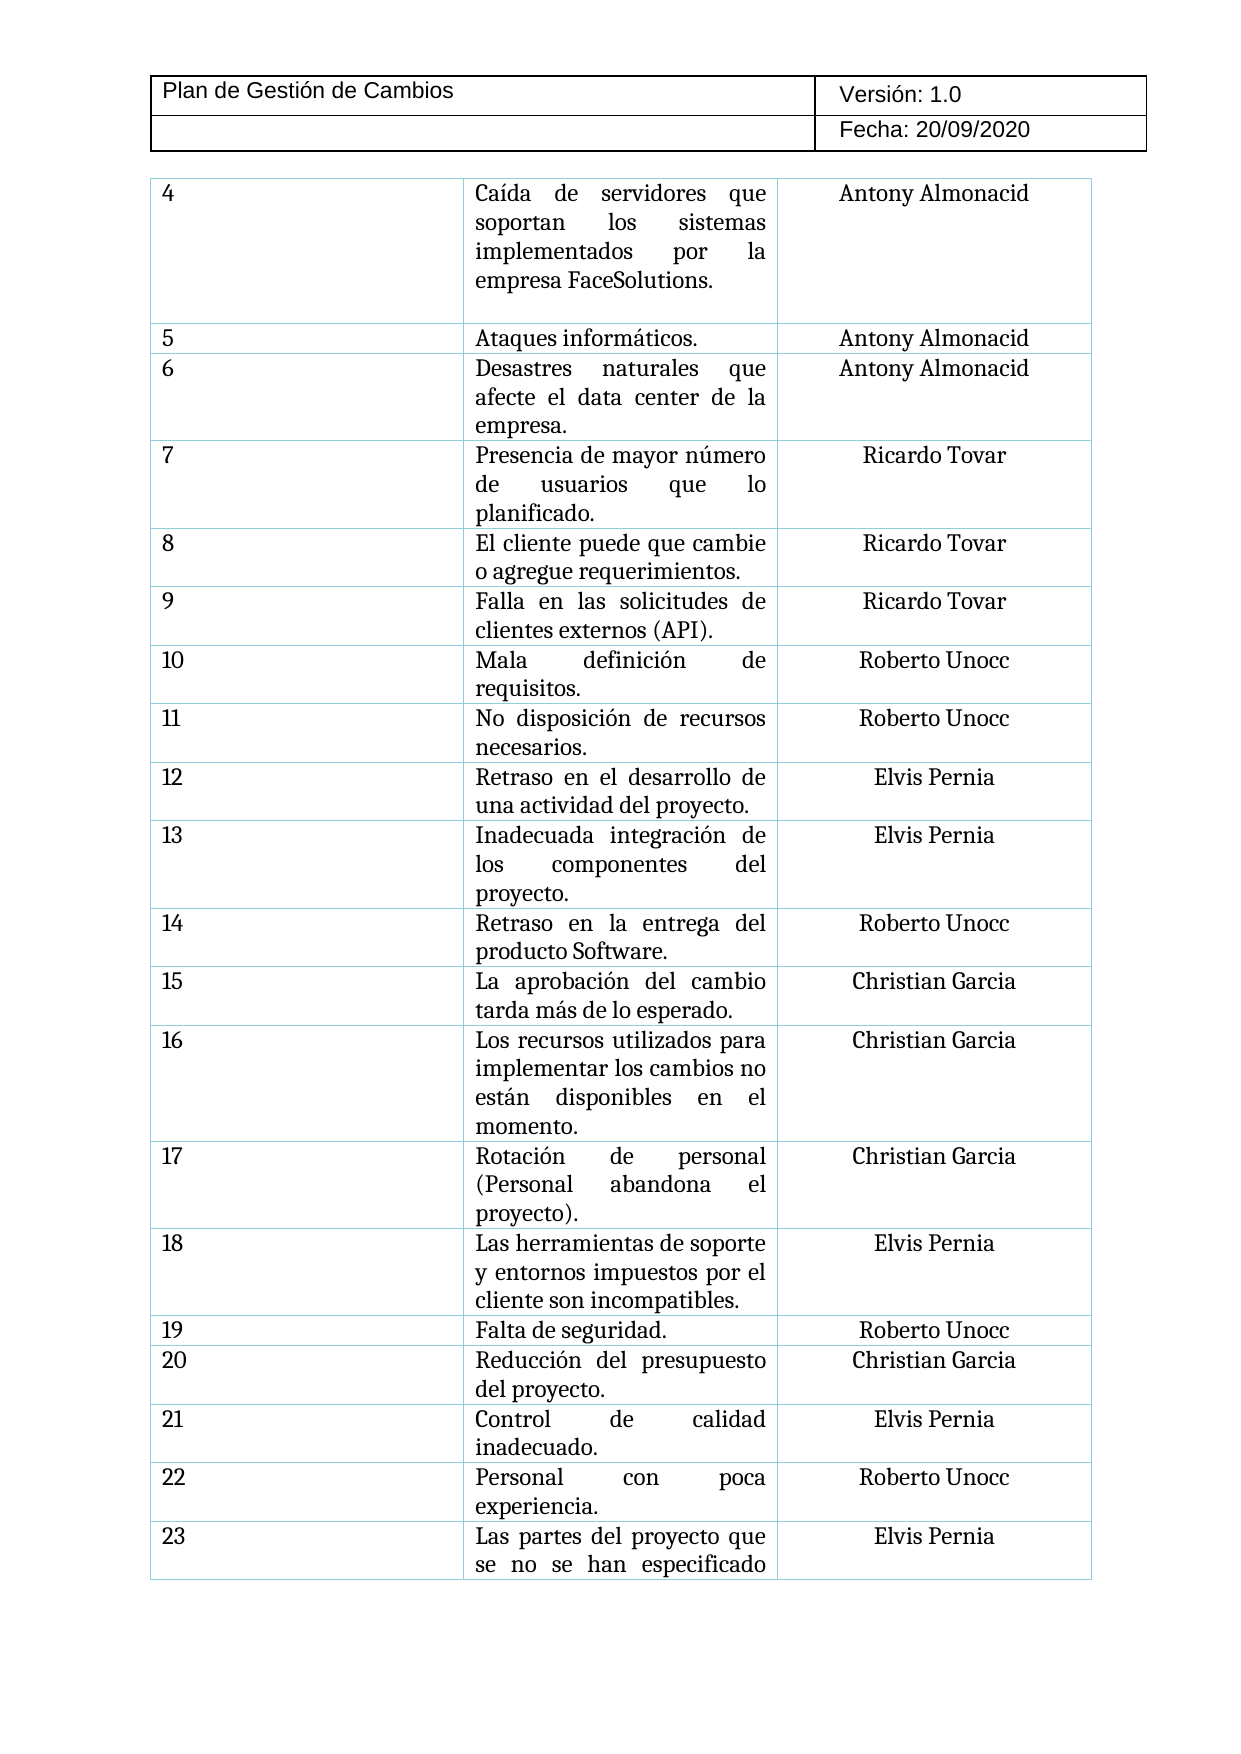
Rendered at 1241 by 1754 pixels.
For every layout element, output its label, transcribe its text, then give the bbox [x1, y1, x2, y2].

table_cell Rotación de personal (Personal abandona el proyecto). [464, 1142, 777, 1228]
table_cell Christian Garcia [778, 1346, 1091, 1403]
table_cell Elvis Pernia [778, 821, 1091, 907]
table_cell Roberto Unocc [778, 646, 1091, 703]
table_cell 11 [151, 704, 463, 762]
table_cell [464, 1522, 777, 1579]
table_cell 8 [151, 529, 463, 586]
table_cell 6 [151, 354, 463, 440]
table_cell Christian Garcia [778, 967, 1091, 1024]
table_cell La aprobación del cambio tarda más de lo esperado. [464, 967, 777, 1024]
table_cell Elvis Pernia [778, 1405, 1091, 1462]
table_cell 14 [151, 909, 463, 966]
table_cell Presencia de mayor número de usuarios que lo planificado. [464, 441, 777, 527]
table_cell Control de calidad inadecuado. [464, 1405, 777, 1462]
table_cell El cliente puede que cambie o agregue requerimientos. [464, 529, 777, 586]
table_cell Elvis Pernia [778, 1229, 1091, 1315]
table_cell Falla en las solicitudes de clientes externos (API). [464, 587, 777, 644]
table_cell 15 [151, 967, 463, 1024]
table_cell Roberto Unocc [778, 1463, 1091, 1521]
table_cell 16 [151, 1026, 463, 1141]
table_cell 10 [151, 646, 463, 703]
table_cell 12 [151, 763, 463, 820]
table_cell Falta de seguridad. [464, 1316, 777, 1345]
table_cell Ataques informáticos. [464, 324, 777, 353]
table_cell Ricardo Tovar [778, 587, 1091, 644]
table_cell 21 [151, 1405, 463, 1462]
table_cell 19 [151, 1316, 463, 1345]
table_cell 18 [151, 1229, 463, 1315]
table_cell Christian Garcia [778, 1142, 1091, 1228]
table_cell 5 [151, 324, 463, 353]
table_cell 13 [151, 821, 463, 907]
table_cell Retraso en la entrega del producto Software. [464, 909, 777, 966]
table_cell No disposición de recursos necesarios. [464, 704, 777, 762]
table_cell 7 [151, 441, 463, 527]
table_cell Roberto Unocc [778, 704, 1091, 762]
table_cell Mala definición de requisitos. [464, 646, 777, 703]
table_cell 4 [151, 179, 463, 323]
table_cell Personal con poca experiencia. [464, 1463, 777, 1521]
table_cell Elvis Pernia [778, 763, 1091, 820]
table_cell Caída de servidores que soportan los sistemas implementados por la empresa FaceSolutions. [464, 179, 777, 323]
table_cell Ricardo Tovar [778, 529, 1091, 586]
table_cell 23 [151, 1522, 463, 1579]
table_cell Retraso en el desarrollo de una actividad del proyecto. [464, 763, 777, 820]
table_cell Antony Almonacid [778, 354, 1091, 440]
table_cell Antony Almonacid [778, 179, 1091, 323]
table_cell Reducción del presupuesto del proyecto. [464, 1346, 777, 1403]
table_cell Roberto Unocc [778, 909, 1091, 966]
table_cell Christian Garcia [778, 1026, 1091, 1141]
table_cell Ricardo Tovar [778, 441, 1091, 527]
table_cell 9 [151, 587, 463, 644]
table_cell 22 [151, 1463, 463, 1521]
table_cell Las herramientas de soporte y entornos impuestos por el cliente son incompatibles. [464, 1229, 777, 1315]
table_cell Inadecuada integración de los componentes del proyecto. [464, 821, 777, 907]
table_cell 20 [151, 1346, 463, 1403]
table_cell Antony Almonacid [778, 324, 1091, 353]
table_cell Los recursos utilizados para implementar los cambios no están disponibles en el momento. [464, 1026, 777, 1141]
table_cell Roberto Unocc [778, 1316, 1091, 1345]
table_cell 17 [151, 1142, 463, 1228]
table_cell Desastres naturales que afecte el data center de la empresa. [464, 354, 777, 440]
table_cell Elvis Pernia [778, 1522, 1091, 1579]
